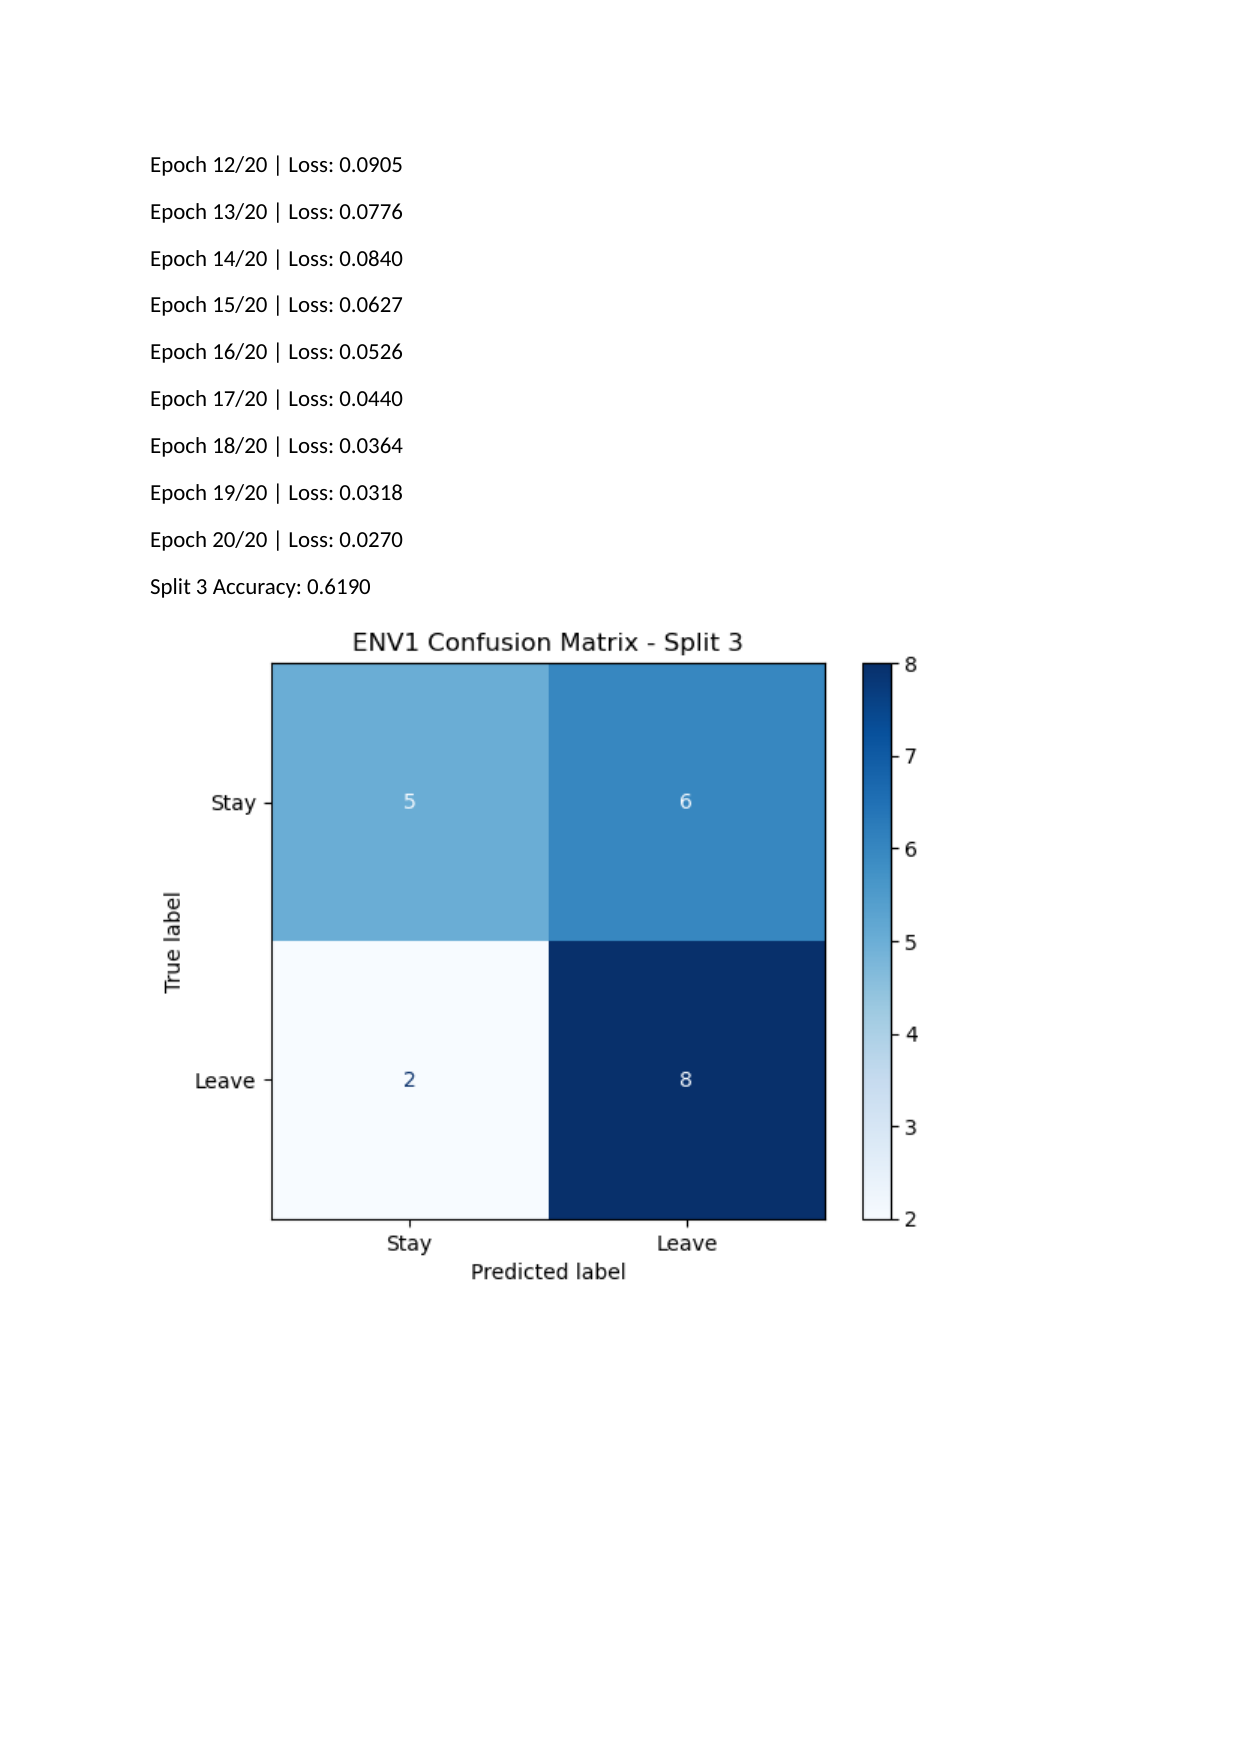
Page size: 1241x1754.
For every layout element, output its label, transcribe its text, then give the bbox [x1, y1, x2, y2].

text Epoch 12/20 | Loss: 0.0905 [150, 150, 1090, 178]
text Split 3 Accuracy: 0.6190 [150, 572, 1090, 600]
text Epoch 17/20 | Loss: 0.0440 [150, 384, 1090, 412]
text Epoch 18/20 | Loss: 0.0364 [150, 431, 1090, 459]
text Epoch 15/20 | Loss: 0.0627 [150, 291, 1090, 319]
text Epoch 19/20 | Loss: 0.0318 [150, 478, 1090, 506]
text Epoch 14/20 | Loss: 0.0840 [150, 244, 1090, 272]
text Epoch 20/20 | Loss: 0.0270 [150, 525, 1090, 553]
text Epoch 13/20 | Loss: 0.0776 [150, 197, 1090, 225]
text Epoch 16/20 | Loss: 0.0526 [150, 337, 1090, 366]
picture [150, 618, 933, 1299]
